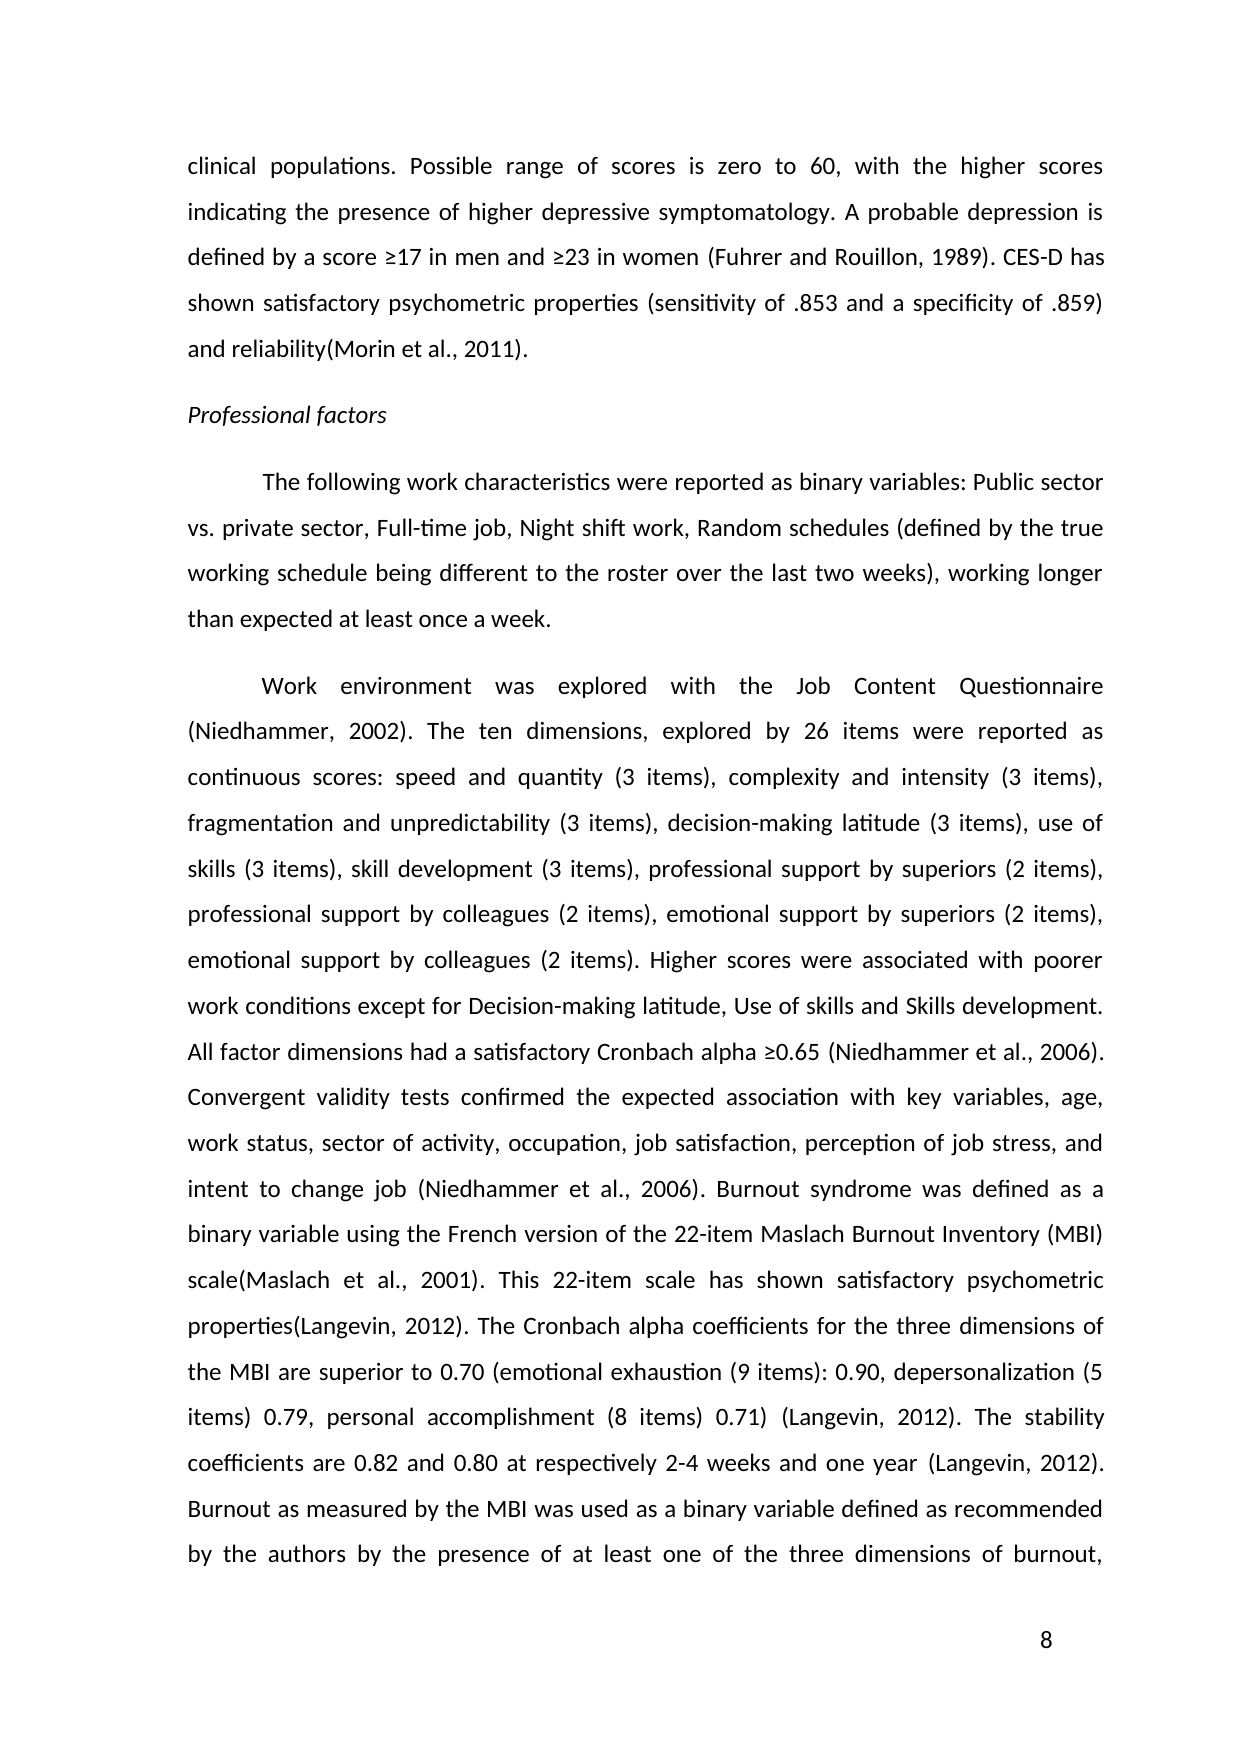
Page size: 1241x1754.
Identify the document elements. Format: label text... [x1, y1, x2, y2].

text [187, 150, 1105, 363]
text Professional factors [187, 399, 1105, 430]
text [187, 670, 1105, 1569]
text The following work characteristics were reported as binary variables: Public sector vs. private sector, Full-time job, Night shift work, Random schedules (defined by the true working schedule being different to the roster over the last two weeks), working longer than expected at least once a week. [187, 466, 1105, 634]
